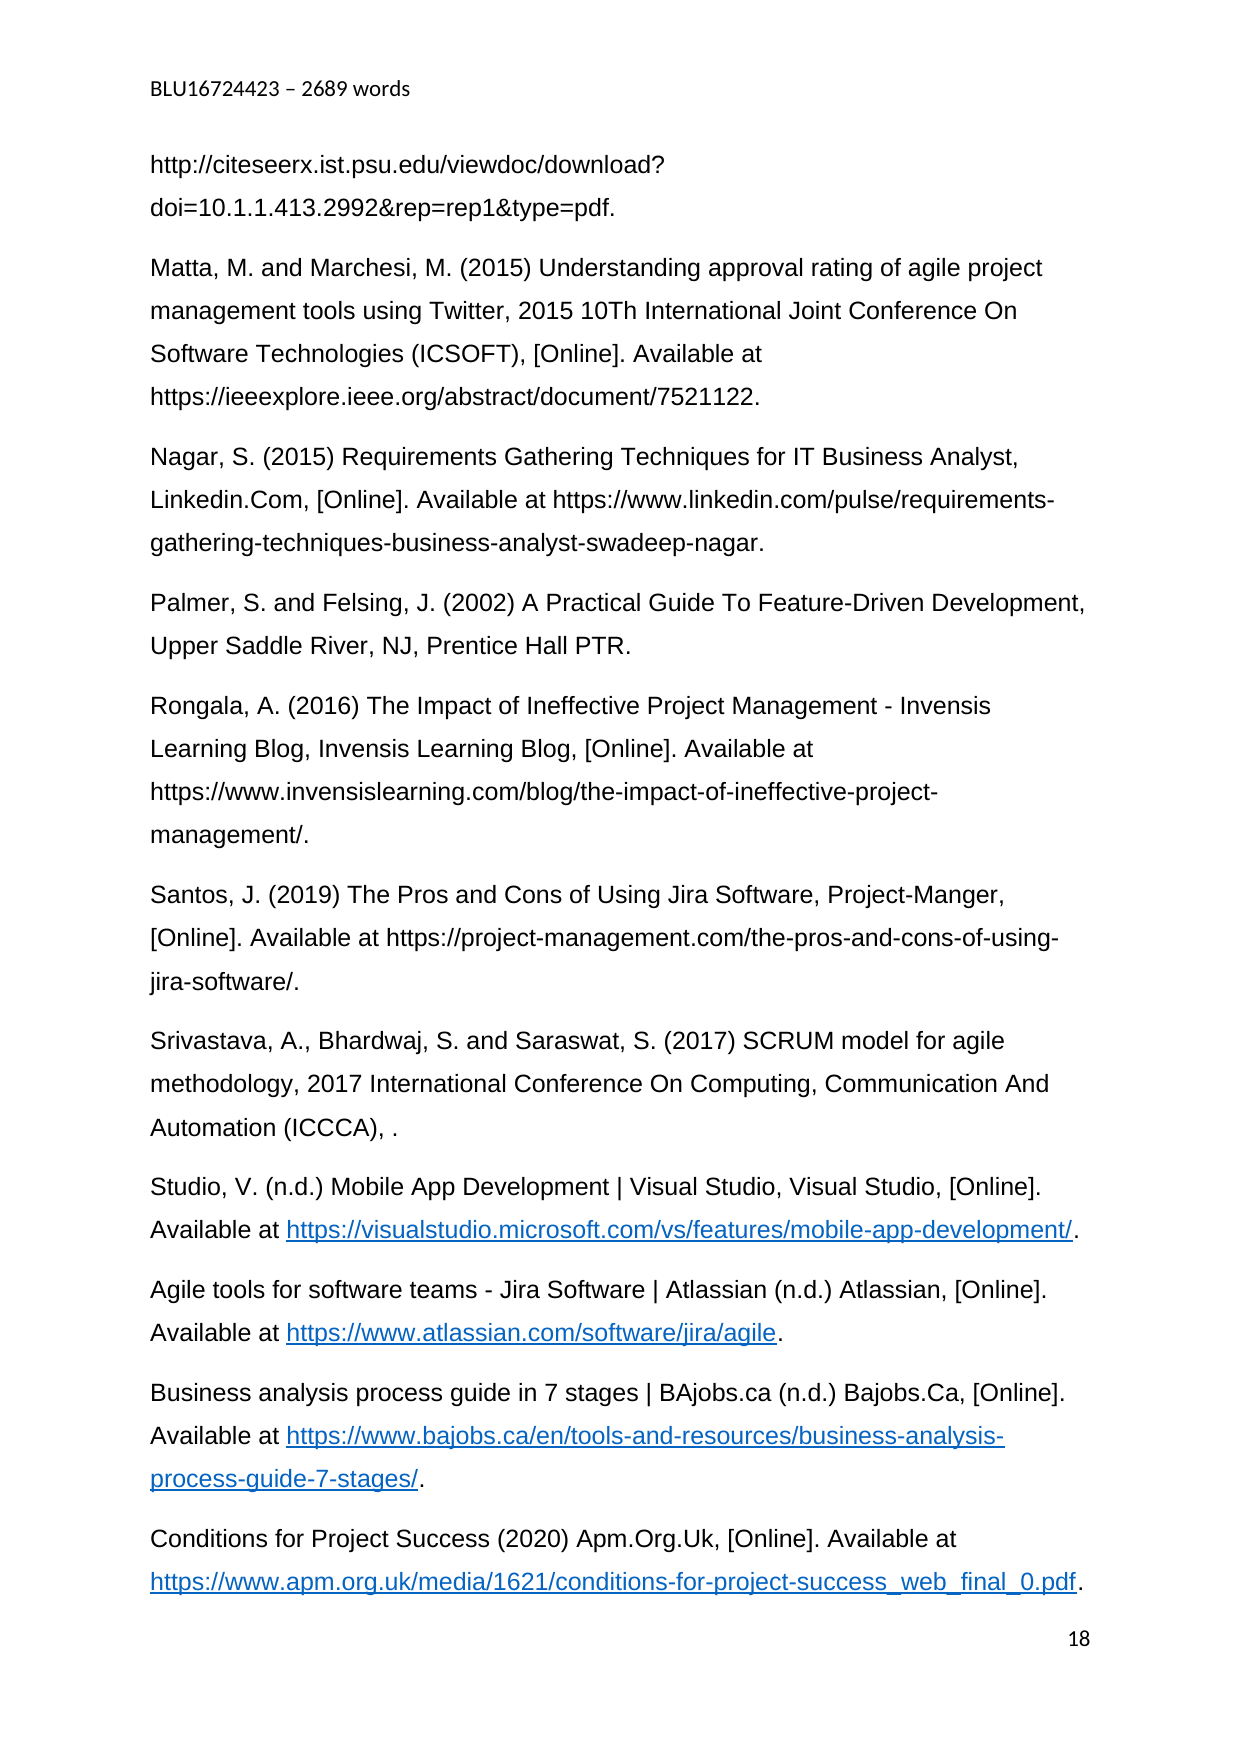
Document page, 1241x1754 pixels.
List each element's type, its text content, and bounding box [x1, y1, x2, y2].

text Matta, M. and Marchesi, M. (2015) Understanding approval rating of agile project management tools using Twitter, 2015 10Th International Joint Conference On Software Technologies (ICSOFT), [Online]. Available at https://ieeexplore.ieee.org/abstract/document/7521122. [150, 253, 1090, 411]
text Palmer, S. and Felsing, J. (2002) A Practical Guide To Feature-Driven Development, Upper Saddle River, NJ, Prentice Hall PTR. [150, 588, 1090, 660]
text Conditions for Project Success (2020) Apm.Org.Uk, [Online]. Available at https://www.apm.org.uk/media/1621/conditions-for-project-success_web_final_0.pdf. [150, 1524, 1090, 1596]
text Rongala, A. (2016) The Impact of Ineffective Project Management - Invensis Learning Blog, Invensis Learning Blog, [Online]. Available at https://www.invensislearning.com/blog/the-impact-of-ineffective-project-management/. [150, 691, 1090, 849]
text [150, 150, 1090, 222]
text Nagar, S. (2015) Requirements Gathering Techniques for IT Business Analyst, Linkedin.Com, [Online]. Available at https://www.linkedin.com/pulse/requirements-gathering-techniques-business-analyst-swadeep-nagar. [150, 442, 1090, 557]
text Agile tools for software teams - Jira Software | Atlassian (n.d.) Atlassian, [Online]. Available at https://www.atlassian.com/software/jira/agile. [150, 1275, 1090, 1347]
text Santos, J. (2019) The Pros and Cons of Using Jira Software, Project-Manger, [Online]. Available at https://project-management.com/the-pros-and-cons-of-using-jira-software/. [150, 880, 1090, 995]
text Studio, V. (n.d.) Mobile App Development | Visual Studio, Visual Studio, [Online]. Available at https://visualstudio.microsoft.com/vs/features/mobile-app-development/. [150, 1172, 1090, 1244]
text Business analysis process guide in 7 stages | BAjobs.ca (n.d.) Bajobs.Ca, [Online]. Available at https://www.bajobs.ca/en/tools-and-resources/business-analysis-process-guide-7-stages/. [150, 1378, 1090, 1493]
text Srivastava, A., Bhardwaj, S. and Saraswat, S. (2017) SCRUM model for agile methodology, 2017 International Conference On Computing, Communication And Automation (ICCCA), . [150, 1026, 1090, 1141]
